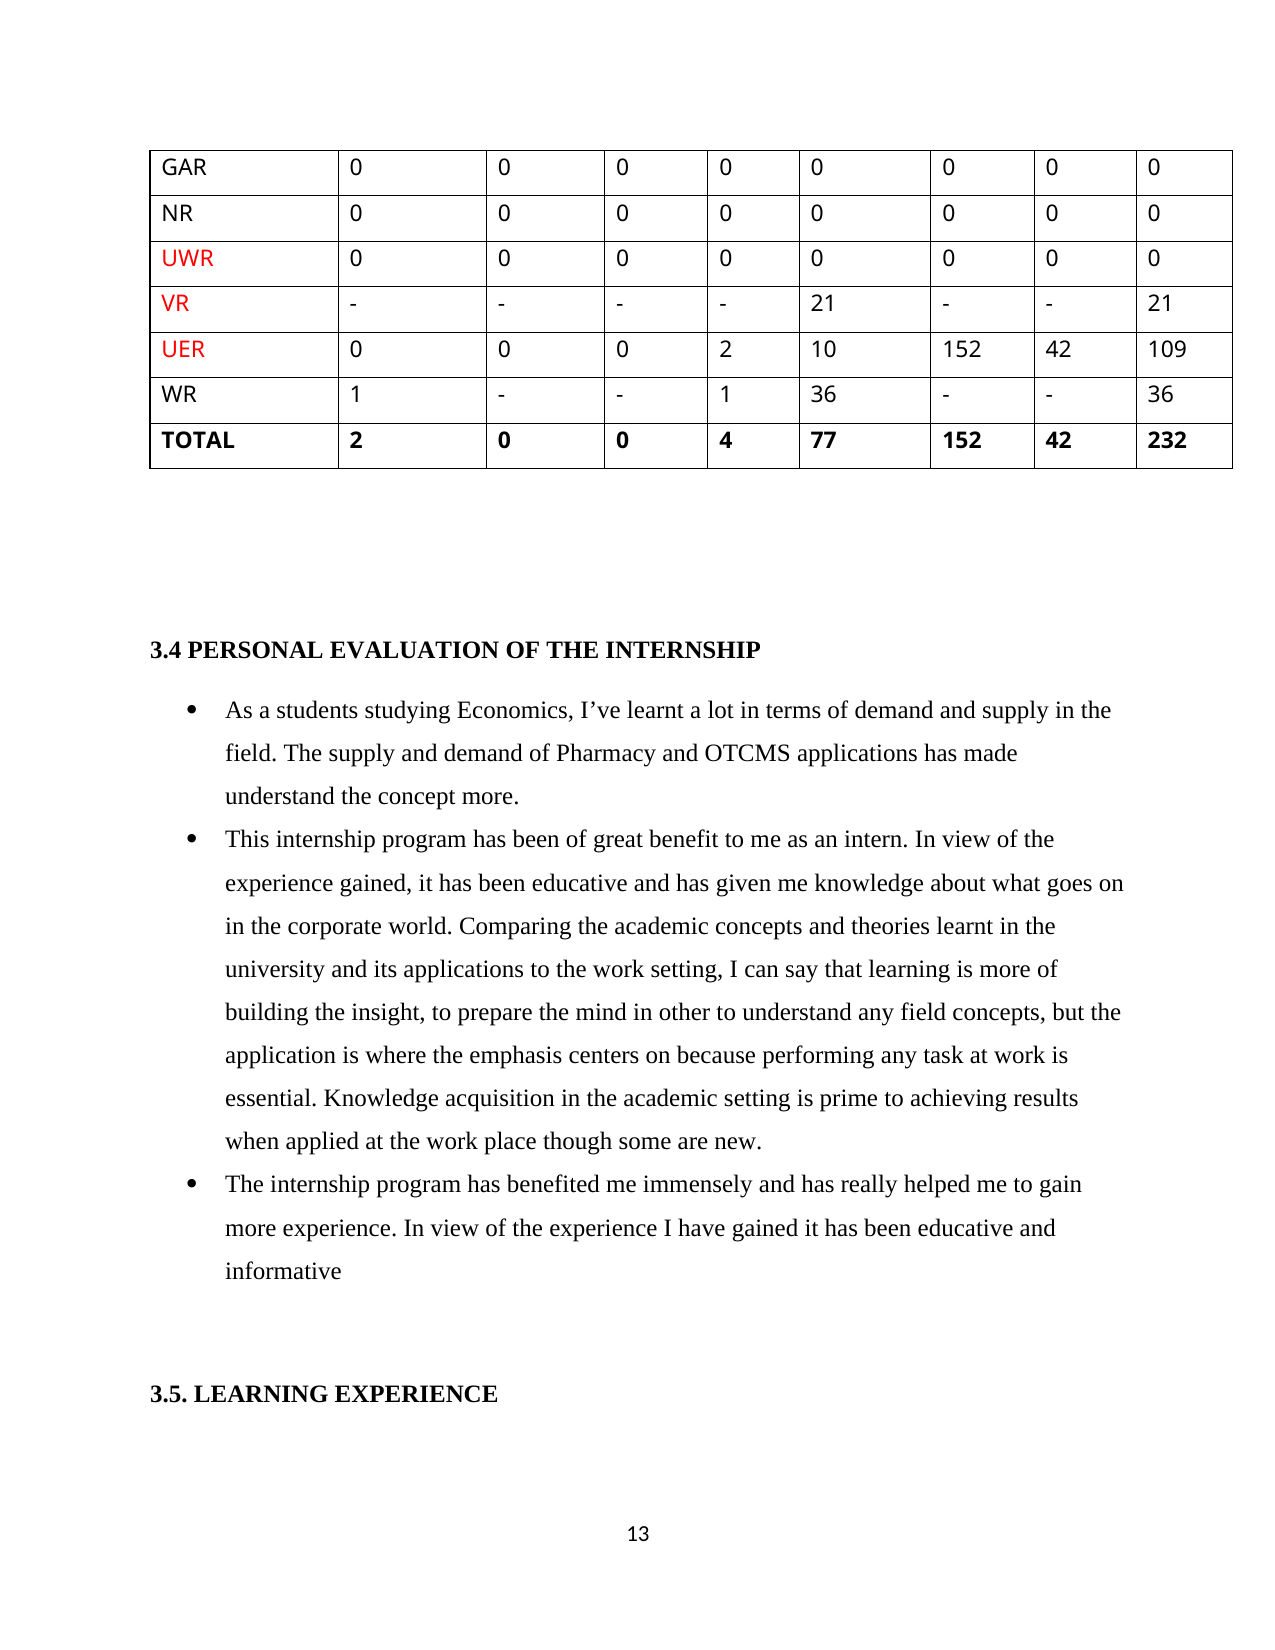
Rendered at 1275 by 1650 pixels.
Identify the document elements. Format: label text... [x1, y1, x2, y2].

table_cell 0 [605, 196, 707, 241]
table_cell - [931, 378, 1034, 422]
table_cell 0 [931, 151, 1034, 195]
table_cell 152 [931, 333, 1034, 377]
table_cell 0 [339, 196, 486, 241]
table_cell - [1035, 378, 1136, 422]
text 3.5. LEARNING EXPERIENCE [150, 1379, 1125, 1408]
table_cell 0 [708, 242, 799, 286]
table_cell - [487, 287, 604, 332]
table_cell 0 [800, 151, 930, 195]
table_cell 0 [708, 151, 799, 195]
table_cell 0 [1137, 196, 1232, 241]
text 3.4 PERSONAL EVALUATION OF THE INTERNSHIP [150, 635, 1125, 664]
table_cell 42 [1035, 333, 1136, 377]
table_cell UER [151, 333, 338, 377]
table_cell 0 [708, 196, 799, 241]
list The internship program has benefited me immensely and has really helped me to gain more experience. In view of the experience I have gained it has been educative and informative [187, 1169, 1125, 1284]
table_cell 0 [339, 151, 486, 195]
table_cell 0 [487, 151, 604, 195]
table_cell 232 [1137, 424, 1232, 468]
table_cell UWR [151, 242, 338, 286]
table_cell 0 [605, 242, 707, 286]
list As a students studying Economics, I’ve learnt a lot in terms of demand and supply in the field. The supply and demand of Pharmacy and OTCMS applications has made understand the concept more. [187, 695, 1125, 810]
table_cell 36 [1137, 378, 1232, 422]
table_cell 0 [1137, 151, 1232, 195]
table_cell - [1035, 287, 1136, 332]
table_cell 21 [1137, 287, 1232, 332]
table_cell 0 [931, 242, 1034, 286]
table_cell 42 [1035, 424, 1136, 468]
table_cell 2 [708, 333, 799, 377]
table_cell 36 [800, 378, 930, 422]
table_cell 10 [800, 333, 930, 377]
table_cell 0 [487, 333, 604, 377]
table_cell 152 [931, 424, 1034, 468]
table_cell WR [151, 378, 338, 422]
table_cell 0 [605, 151, 707, 195]
list This internship program has been of great benefit to me as an intern. In view of the experience gained, it has been educative and has given me knowledge about what goes on in the corporate world. Comparing the academic concepts and theories learnt in the university and its applications to the work setting, I can say that learning is more of building the insight, to prepare the mind in other to understand any field concepts, but the application is where the emphasis centers on because performing any task at work is essential. Knowledge acquisition in the academic setting is prime to achieving results when applied at the work place though some are new. [187, 824, 1125, 1155]
table_cell 4 [708, 424, 799, 468]
table_cell 0 [487, 196, 604, 241]
table_cell 0 [487, 242, 604, 286]
table_cell 2 [339, 424, 486, 468]
table_cell 0 [605, 333, 707, 377]
table_cell VR [151, 287, 338, 332]
table_cell - [931, 287, 1034, 332]
table_cell GAR [151, 151, 338, 195]
table_cell 0 [931, 196, 1034, 241]
table_cell 0 [487, 424, 604, 468]
table_cell 21 [800, 287, 930, 332]
table_cell 0 [1035, 242, 1136, 286]
table_cell 0 [800, 242, 930, 286]
table_cell 0 [1035, 151, 1136, 195]
table_cell 0 [800, 196, 930, 241]
table_cell - [339, 287, 486, 332]
table_cell 109 [1137, 333, 1232, 377]
table_cell 0 [339, 242, 486, 286]
table_cell 0 [339, 333, 486, 377]
table_cell TOTAL [151, 424, 338, 468]
table_cell NR [151, 196, 338, 241]
table_cell - [605, 378, 707, 422]
table_cell 1 [339, 378, 486, 422]
table_cell - [708, 287, 799, 332]
table_cell 0 [1137, 242, 1232, 286]
table_cell 77 [800, 424, 930, 468]
table_cell - [487, 378, 604, 422]
table_cell 0 [1035, 196, 1136, 241]
table_cell 0 [605, 424, 707, 468]
table_cell 1 [708, 378, 799, 422]
table_cell - [605, 287, 707, 332]
